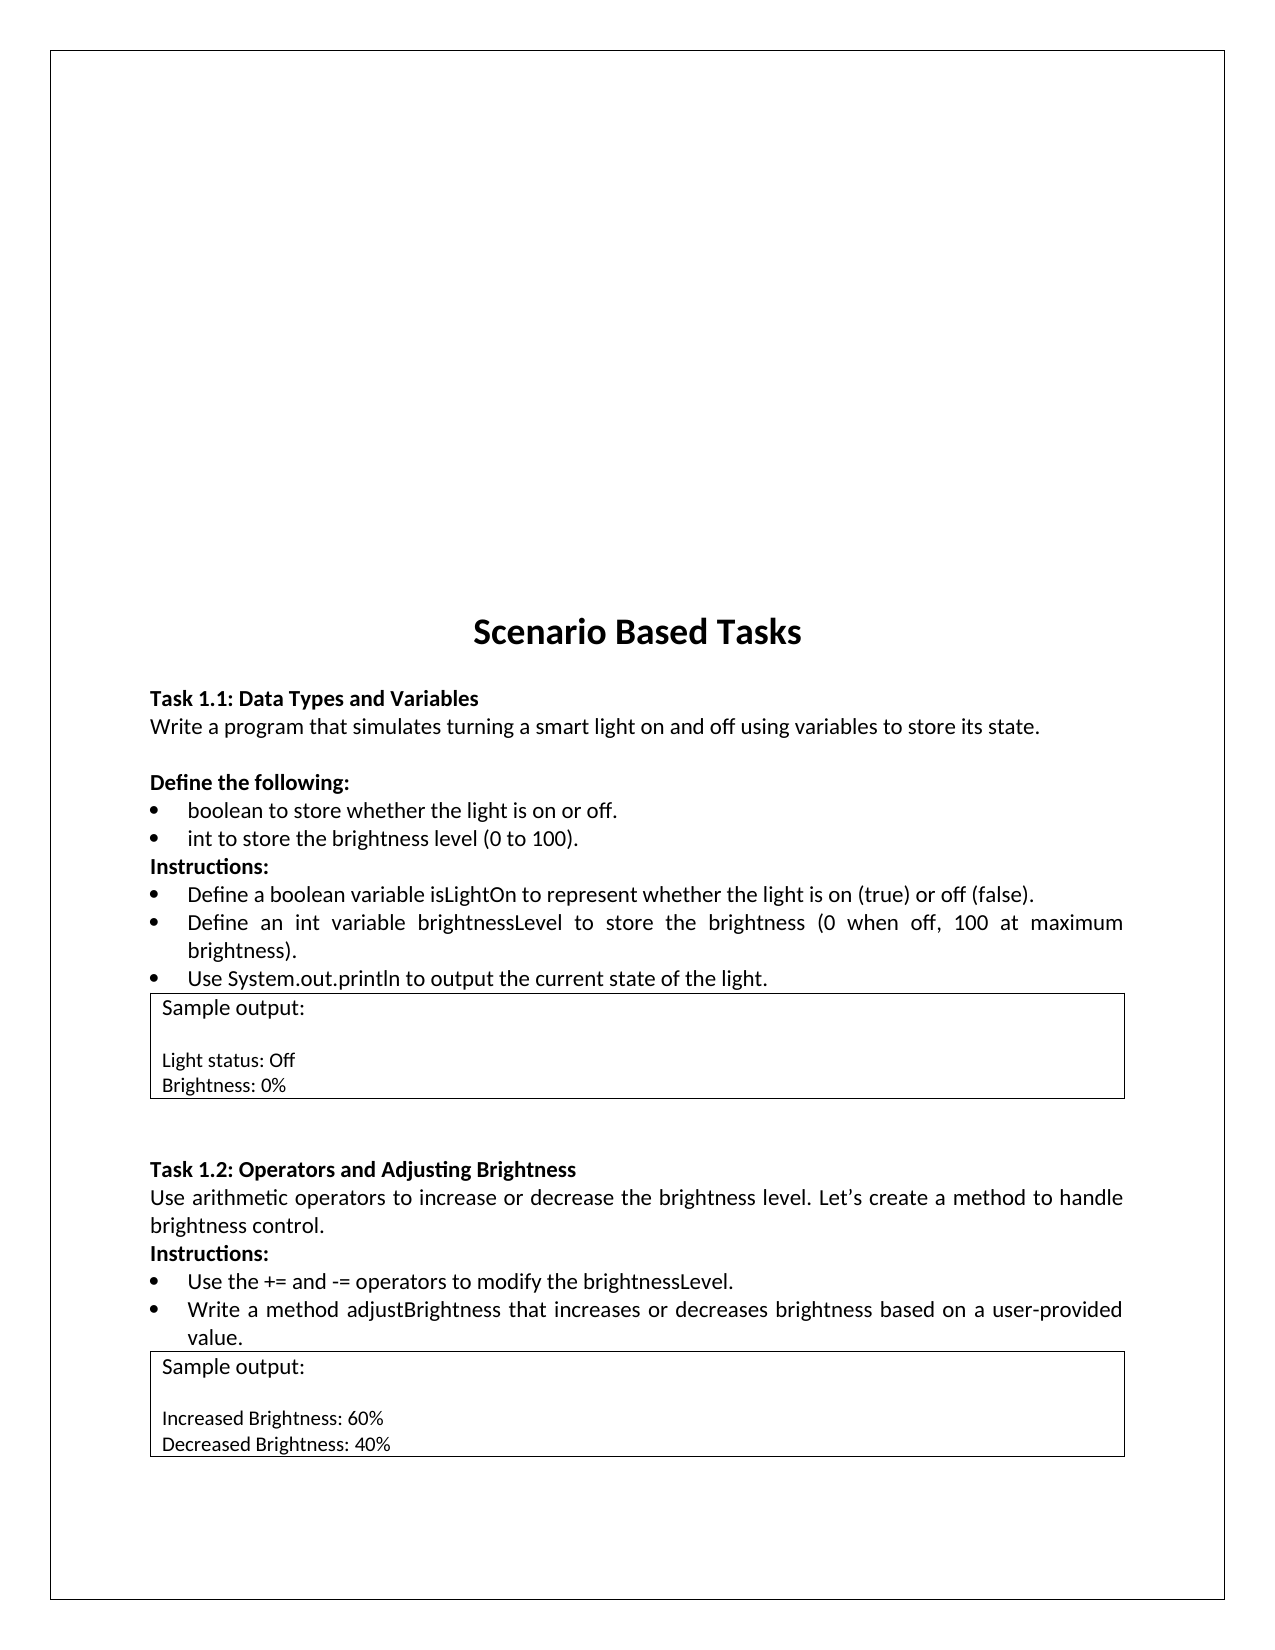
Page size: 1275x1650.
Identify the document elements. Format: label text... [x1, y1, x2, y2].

list boolean to store whether the light is on or off. [150, 796, 1125, 824]
table_header Sample output: Light status: Off Brightness: 0% [151, 994, 1124, 1098]
text Use arithmetic operators to increase or decrease the brightness level. Let’s create a method to handle brightness control. [150, 1183, 1125, 1239]
text Instructions: [150, 852, 1125, 880]
text Define the following: [150, 768, 1125, 796]
text Scenario Based Tasks [150, 608, 1125, 654]
list Define a boolean variable isLightOn to represent whether the light is on (true) or off (false). [150, 880, 1125, 908]
text Instructions: [150, 1239, 1125, 1267]
list Write a method adjustBrightness that increases or decreases brightness based on a user-provided value. [150, 1295, 1125, 1351]
list int to store the brightness level (0 to 100). [150, 824, 1125, 852]
text Task 1.1: Data Types and Variables [150, 684, 1125, 712]
list Define an int variable brightnessLevel to store the brightness (0 when off, 100 at maximum brightness). [150, 908, 1125, 964]
table_header Sample output: Increased Brightness: 60% Decreased Brightness: 40% [151, 1352, 1124, 1456]
text Task 1.2: Operators and Adjusting Brightness [150, 1155, 1125, 1183]
list Use System.out.println to output the current state of the light. [150, 964, 1125, 992]
list Use the += and -= operators to modify the brightnessLevel. [150, 1267, 1125, 1295]
text Write a program that simulates turning a smart light on and off using variables to store its state. [150, 712, 1125, 740]
